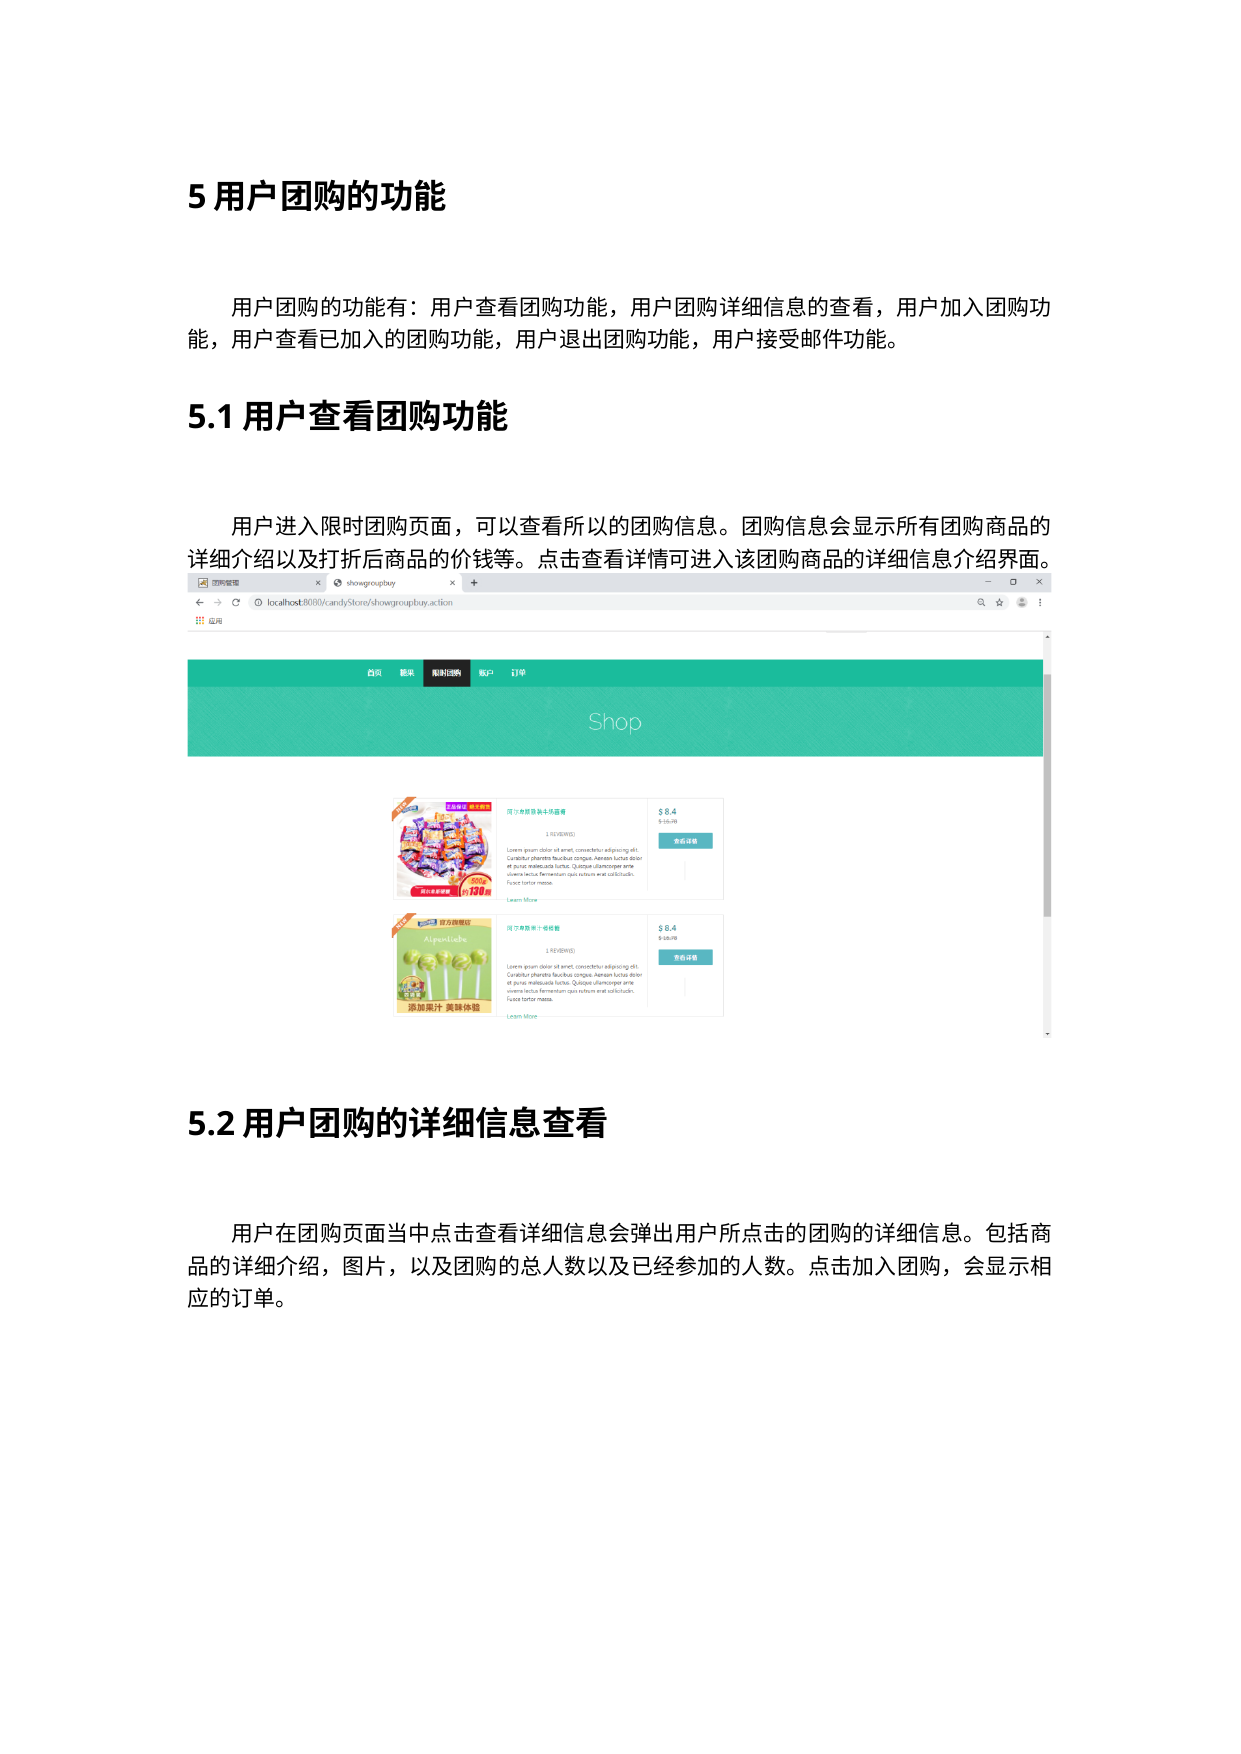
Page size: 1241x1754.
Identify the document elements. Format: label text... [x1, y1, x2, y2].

subtitle 5用户团购的功能 [187, 162, 1053, 227]
text 用户团购的功能有：用户查看团购功能，用户团购详细信息的查看，用户加入团购功能，用户查看已加入的团购功能，用户退出团购功能，用户接受邮件功能。 [187, 289, 1053, 354]
subtitle 5.1用户查看团购功能 [187, 381, 1053, 446]
text 用户在团购页面当中点击查看详细信息会弹出用户所点击的团购的详细信息。包括商品的详细介绍，图片，以及团购的总人数以及已经参加的人数。点击加入团购，会显示相应的订单。 [187, 1216, 1053, 1313]
text 用户进入限时团购页面，可以查看所以的团购信息。团购信息会显示所有团购商品的详细介绍以及打折后商品的价钱等。点击查看详情可进入该团购商品的详细信息介绍界面。 [187, 509, 1053, 574]
picture [187, 573, 1052, 1038]
subtitle 5.2用户团购的详细信息查看 [187, 1088, 1053, 1153]
